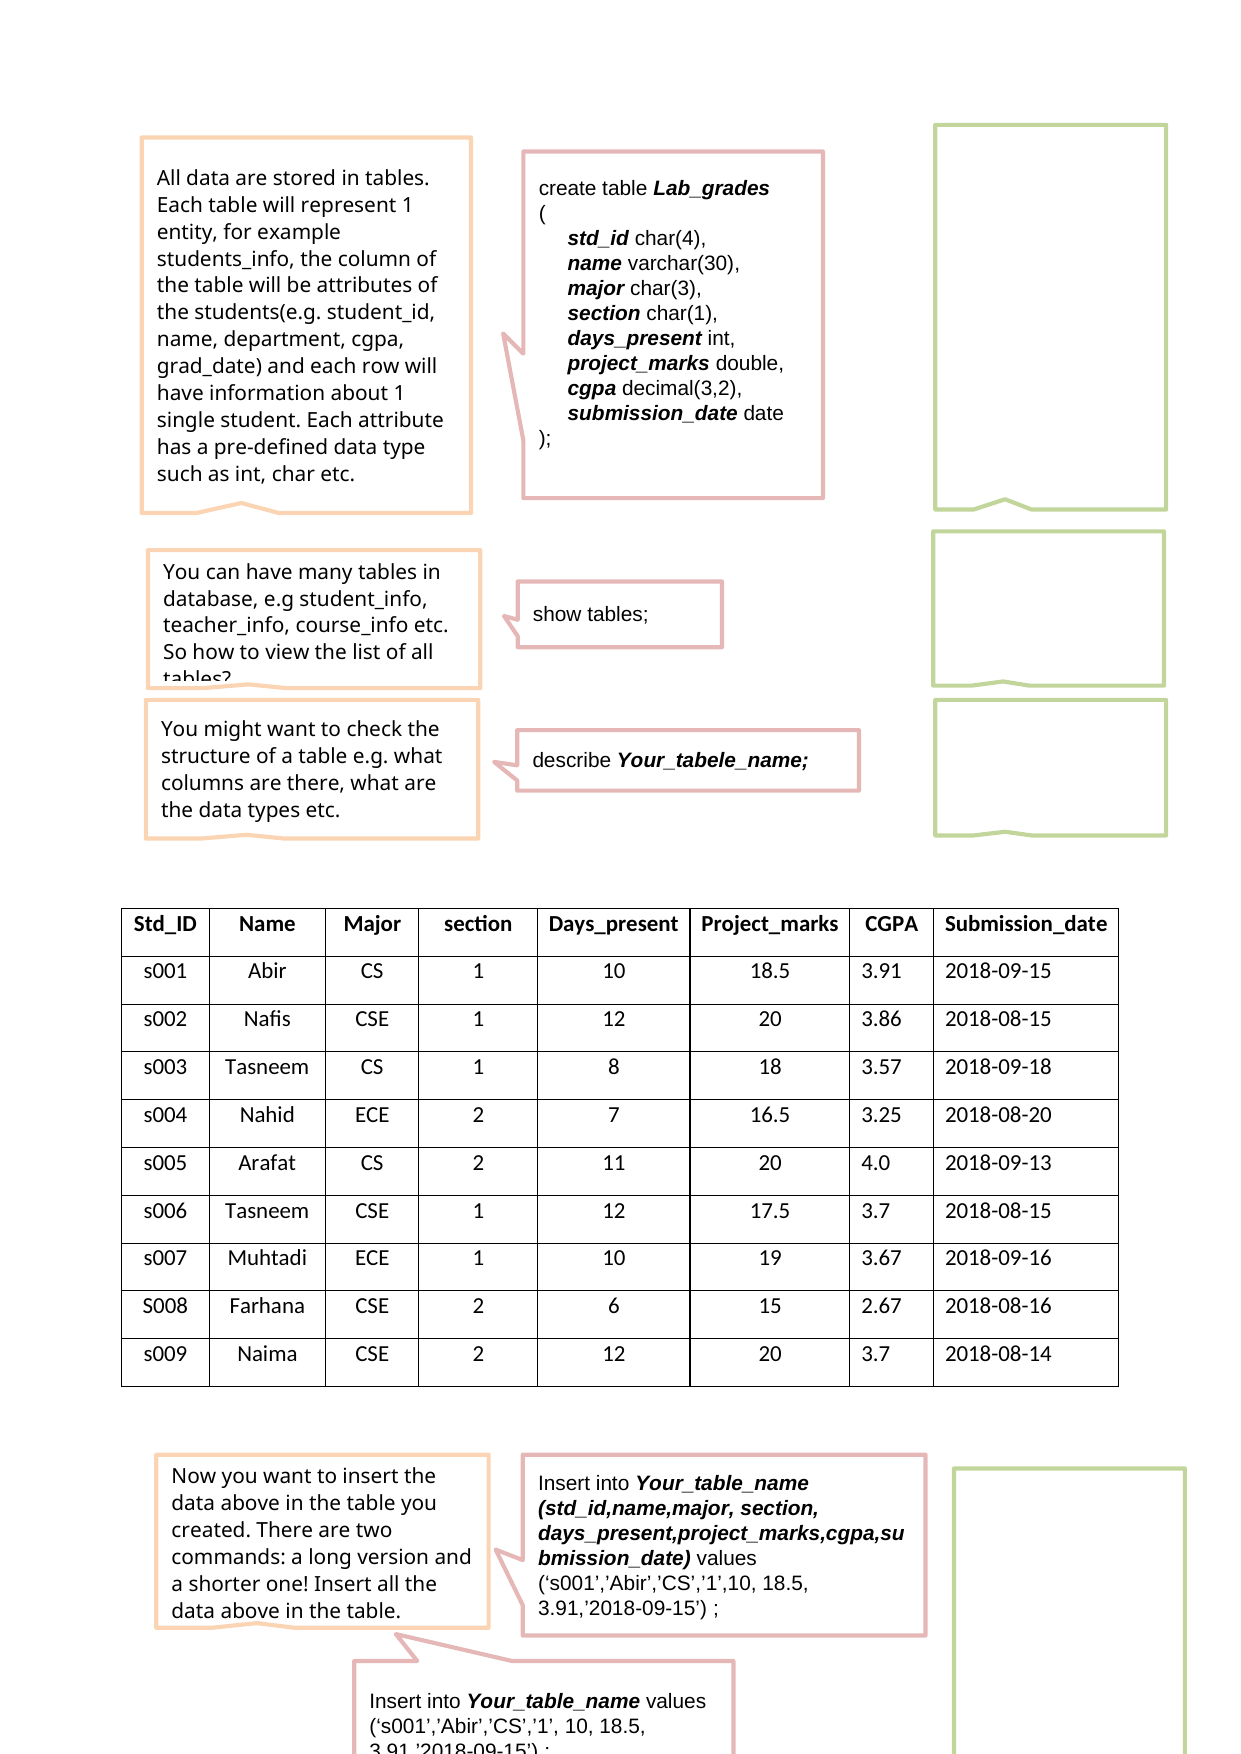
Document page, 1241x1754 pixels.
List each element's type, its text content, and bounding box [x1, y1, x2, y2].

table_cell 3.25 [850, 1100, 933, 1147]
table_cell 10 [538, 1244, 689, 1290]
table_cell 1 [419, 1244, 537, 1290]
table_cell Nahid [210, 1100, 325, 1147]
table_cell 2018-08-15 [934, 1196, 1118, 1242]
table_cell Nafis [210, 1005, 325, 1051]
table_cell 1 [419, 957, 537, 1003]
table_cell 3.86 [850, 1005, 933, 1051]
table_cell 2.67 [850, 1291, 933, 1338]
table_cell 19 [691, 1244, 849, 1290]
table_cell Abir [210, 957, 325, 1003]
table_cell CSE [326, 1291, 418, 1338]
table_cell CS [326, 957, 418, 1003]
table_cell Tasneem [210, 1196, 325, 1242]
table_cell 18.5 [691, 957, 849, 1003]
table_cell 3.57 [850, 1052, 933, 1099]
table_cell s006 [122, 1196, 209, 1242]
table_cell 15 [691, 1291, 849, 1338]
table_cell Arafat [210, 1148, 325, 1195]
table_cell 2018-08-20 [934, 1100, 1118, 1147]
table_cell 2018-08-16 [934, 1291, 1118, 1338]
table_cell 2018-09-15 [934, 957, 1118, 1003]
table_header Major [326, 909, 418, 956]
table_cell CS [326, 1148, 418, 1195]
table_cell 2 [419, 1291, 537, 1338]
table_cell 20 [691, 1339, 849, 1386]
table_cell 2018-09-18 [934, 1052, 1118, 1099]
table_cell CSE [326, 1005, 418, 1051]
table_cell 7 [538, 1100, 689, 1147]
table_cell 11 [538, 1148, 689, 1195]
table_cell CSE [326, 1339, 418, 1386]
table_cell ECE [326, 1244, 418, 1290]
table_cell s004 [122, 1100, 209, 1147]
table_cell s003 [122, 1052, 209, 1099]
table_cell 3.7 [850, 1196, 933, 1242]
table_cell Muhtadi [210, 1244, 325, 1290]
table_cell 2018-08-15 [934, 1005, 1118, 1051]
table_cell 4.0 [850, 1148, 933, 1195]
table_cell 12 [538, 1005, 689, 1051]
table_cell s001 [122, 957, 209, 1003]
table_cell 17.5 [691, 1196, 849, 1242]
table_cell 8 [538, 1052, 689, 1099]
table_cell s005 [122, 1148, 209, 1195]
table_cell Tasneem [210, 1052, 325, 1099]
table_cell s009 [122, 1339, 209, 1386]
table_cell 2018-09-13 [934, 1148, 1118, 1195]
table_cell 12 [538, 1339, 689, 1386]
table_cell 1 [419, 1052, 537, 1099]
table_cell 2 [419, 1148, 537, 1195]
table_header CGPA [850, 909, 933, 956]
table_cell 6 [538, 1291, 689, 1338]
table_cell 10 [538, 957, 689, 1003]
table_cell 2018-08-14 [934, 1339, 1118, 1386]
table_cell 20 [691, 1148, 849, 1195]
table_cell 1 [419, 1196, 537, 1242]
table_cell CS [326, 1052, 418, 1099]
table_cell Farhana [210, 1291, 325, 1338]
table_cell 12 [538, 1196, 689, 1242]
table_cell 2 [419, 1339, 537, 1386]
table_header Days_present [538, 909, 689, 956]
table_cell 3.67 [850, 1244, 933, 1290]
table_cell 2 [419, 1100, 537, 1147]
table_cell s002 [122, 1005, 209, 1051]
table_cell s007 [122, 1244, 209, 1290]
table_cell 3.91 [850, 957, 933, 1003]
table_cell 18 [691, 1052, 849, 1099]
table_cell 3.7 [850, 1339, 933, 1386]
table_header Submission_date [934, 909, 1118, 956]
table_cell Naima [210, 1339, 325, 1386]
table_cell 16.5 [691, 1100, 849, 1147]
table_cell 1 [419, 1005, 537, 1051]
table_cell 20 [691, 1005, 849, 1051]
table_header section [419, 909, 537, 956]
table_header Std_ID [122, 909, 209, 956]
table_header Project_marks [691, 909, 849, 956]
table_cell 2018-09-16 [934, 1244, 1118, 1290]
table_cell S008 [122, 1291, 209, 1338]
table_header Name [210, 909, 325, 956]
table_cell CSE [326, 1196, 418, 1242]
table_cell ECE [326, 1100, 418, 1147]
